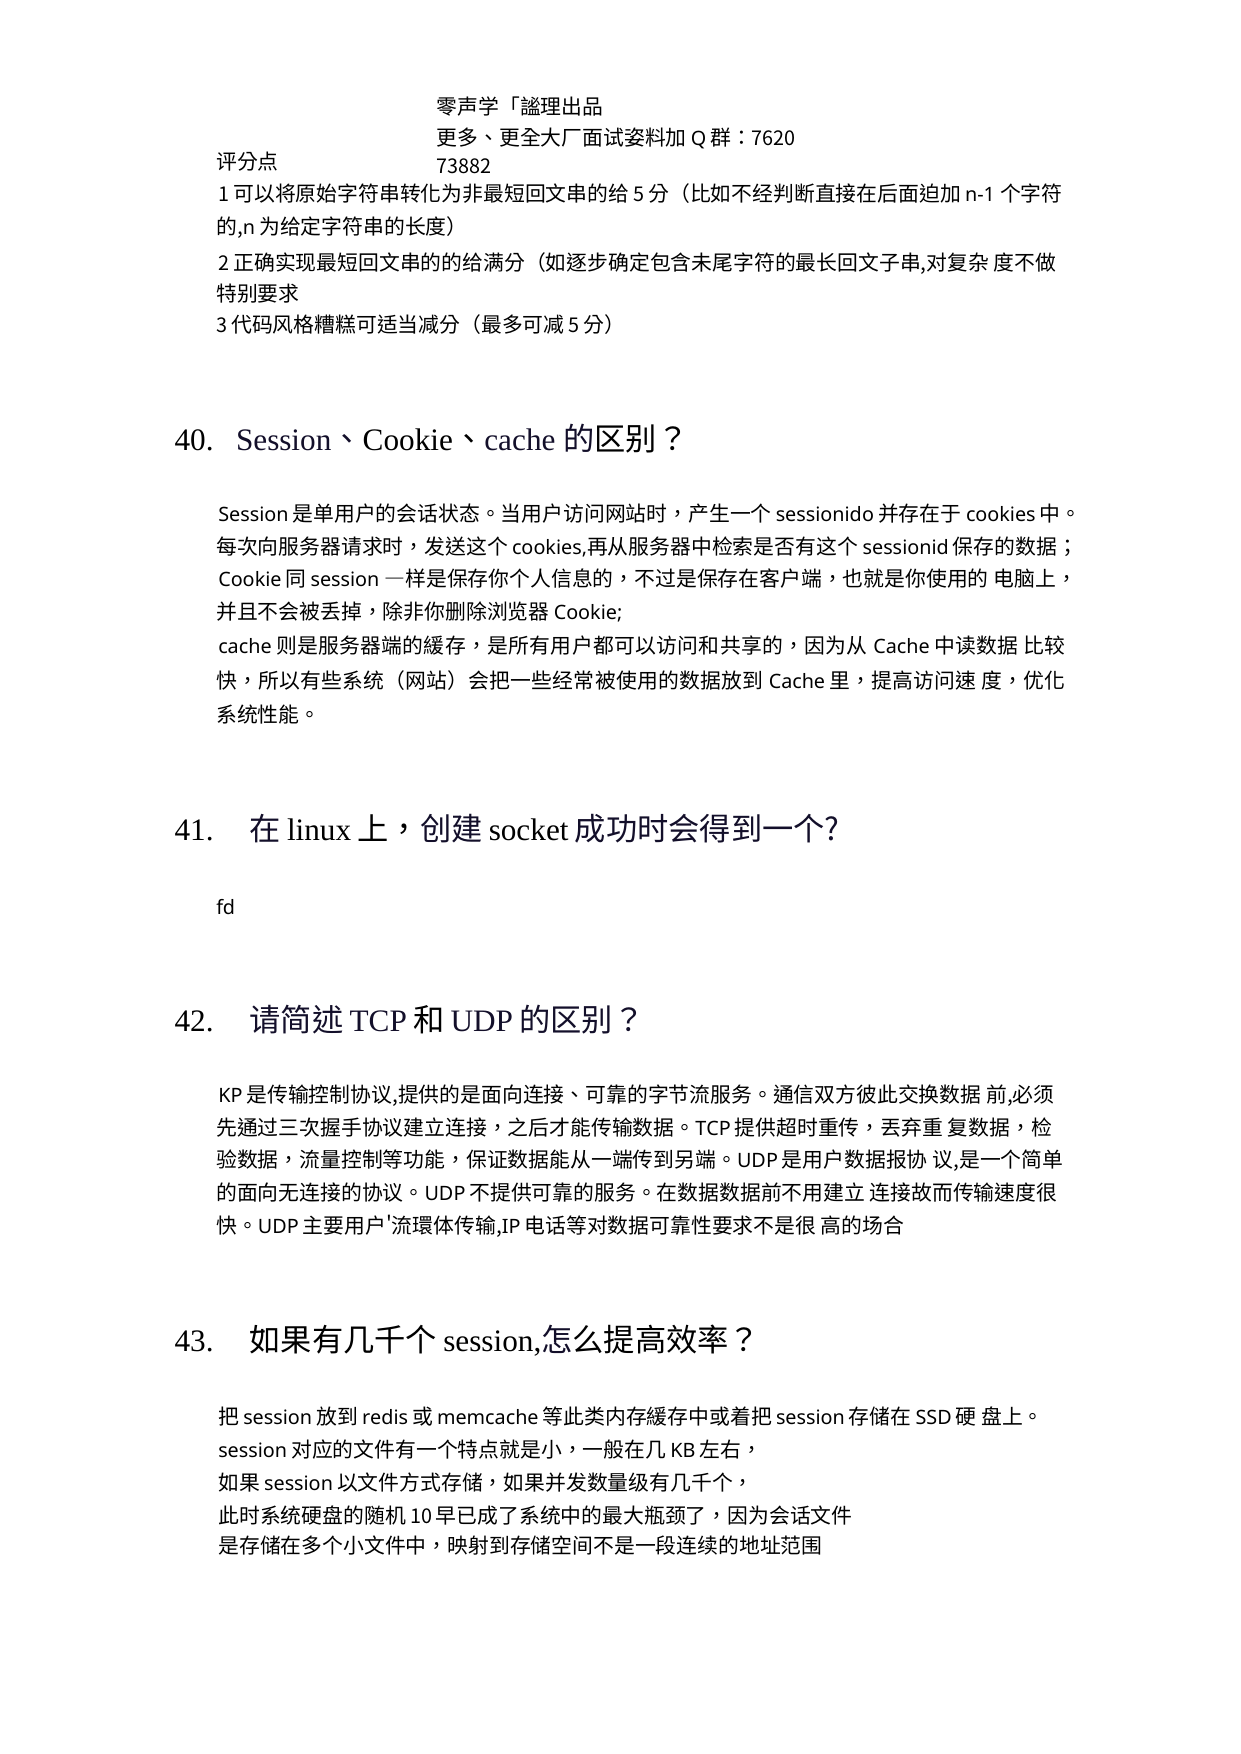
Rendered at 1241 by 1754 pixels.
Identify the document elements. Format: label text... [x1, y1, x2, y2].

text 2正确实现最短回文串的的给满分（如逐步确定包含未尾字符的最长回文子串,对复杂 度不做特别要求 [216, 245, 1066, 308]
text KP是传输控制协议,提供的是面向连接、可靠的字节流服务。通信双方彼此交换数据 前,必须先通过三次握手协议建立连接，之后才能传输数据。TCP提供超时重传，丟弃重 复数据，检验数据，流量控制等功能，保证数据能从一端传到另端。UDP是用户数据报协 议,是一个简单的面向无连接的协议。UDP不提供可靠的服务。在数据数据前不用建立 连接故而传输速度很快。UDP主要用户'流環体传输,IP电话等对数据可靠性要求不是很 高的场合 [216, 1076, 1066, 1240]
text cache则是服务器端的緩存，是所有用户都可以访问和共享的，因为从Cache中读数据 比较快，所以有些系统（网站）会把一些经常被使用的数据放到Cache里，提高访问速 度，优化系统性能。 [216, 626, 1066, 729]
text Session是单用户的会话状态。当用户访问网站时，产生一个sessionido并存在于 cookies中。每次向服务器请求时，发送这个cookies,再从服务器中检索是否有这个 sessionid保存的数据； [216, 495, 1066, 561]
subtitle 请简述TCP和UDP的区别？ [174, 995, 1066, 1041]
text 把session放到redis或memcache等此类内存緩存中或着把session存储在SSD硬 盘上。 [216, 1396, 1066, 1432]
text 如果session以文件方式存储，如果并发数量级有几千个， [216, 1464, 1066, 1497]
text fd [174, 893, 1066, 920]
text 是存储在多个小文件中，映射到存储空间不是一段连续的地址范围 [216, 1530, 1066, 1560]
text 评分点 [174, 144, 1066, 176]
text 此时系统硬盘的随机10早已成了系统中的最大瓶颈了，因为会话文件 [216, 1497, 1066, 1530]
text Cookie同session —样是保存你个人信息的，不过是保存在客户端，也就是你使用的 电脑上，并且不会被丢掉，除非你删除浏览器Cookie; [216, 561, 1066, 626]
subtitle Session、Cookie、cache 的区别？ [174, 414, 1066, 459]
subtitle 在linux上，创建socket成功时会得到一个? [174, 804, 1066, 849]
text 3代码风格糟糕可适当减分（最多可减5分） [174, 308, 1066, 339]
subtitle 如果有几千个session,怎么提高效率？ [174, 1315, 1066, 1360]
text 1可以将原始字符串转化为非最短回文串的给5分（比如不经判断直接在后面迫加n-1 个字符的,n为给定字符串的长度） [216, 176, 1066, 241]
text session对应的文件有一个特点就是小，一般在几KB左右， [216, 1432, 1066, 1464]
